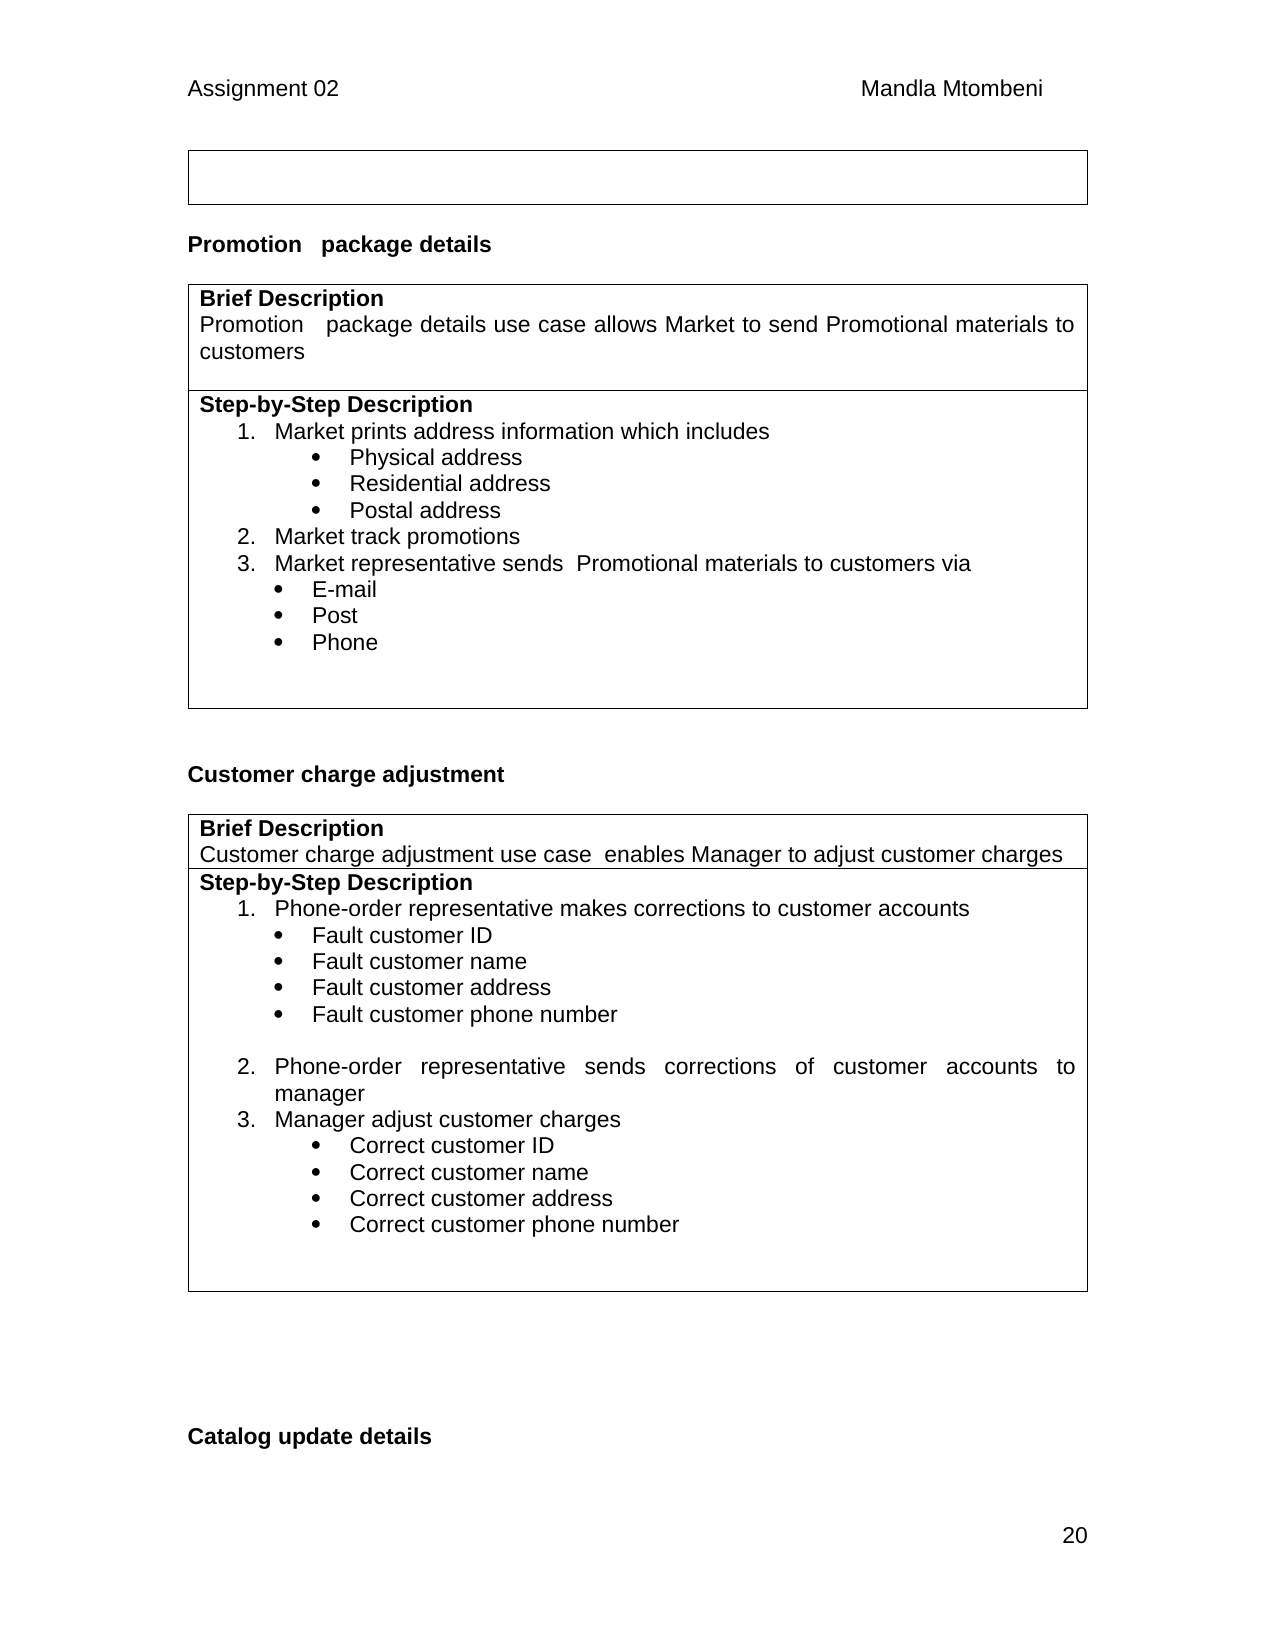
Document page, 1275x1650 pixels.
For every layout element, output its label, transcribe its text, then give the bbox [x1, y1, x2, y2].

text Catalog update details [187, 1423, 1087, 1450]
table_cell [189, 151, 1087, 204]
table_cell Step-by-Step Description Phone-order representative makes corrections to customer accounts Fault customer ID Fault customer name Fault customer address Fault customer phone number Phone-order representative sends corrections of customer accounts to manager Manager adjust customer charges Correct customer ID Correct customer name Correct customer address Correct customer phone number [189, 869, 1087, 1291]
table_cell Step-by-Step Description Market prints address information which includes Physical address Residential address Postal address Market track promotions Market representative sends Promotional materials to customers via E-mail Post Phone [189, 391, 1087, 708]
table_header Brief Description Customer charge adjustment use case enables Manager to adjust customer charges [189, 815, 1087, 868]
text Promotion package details [187, 231, 1087, 257]
table_header Brief Description Promotion package details use case allows Market to send Promotional materials to customers [189, 285, 1087, 390]
text Customer charge adjustment [187, 761, 1087, 788]
